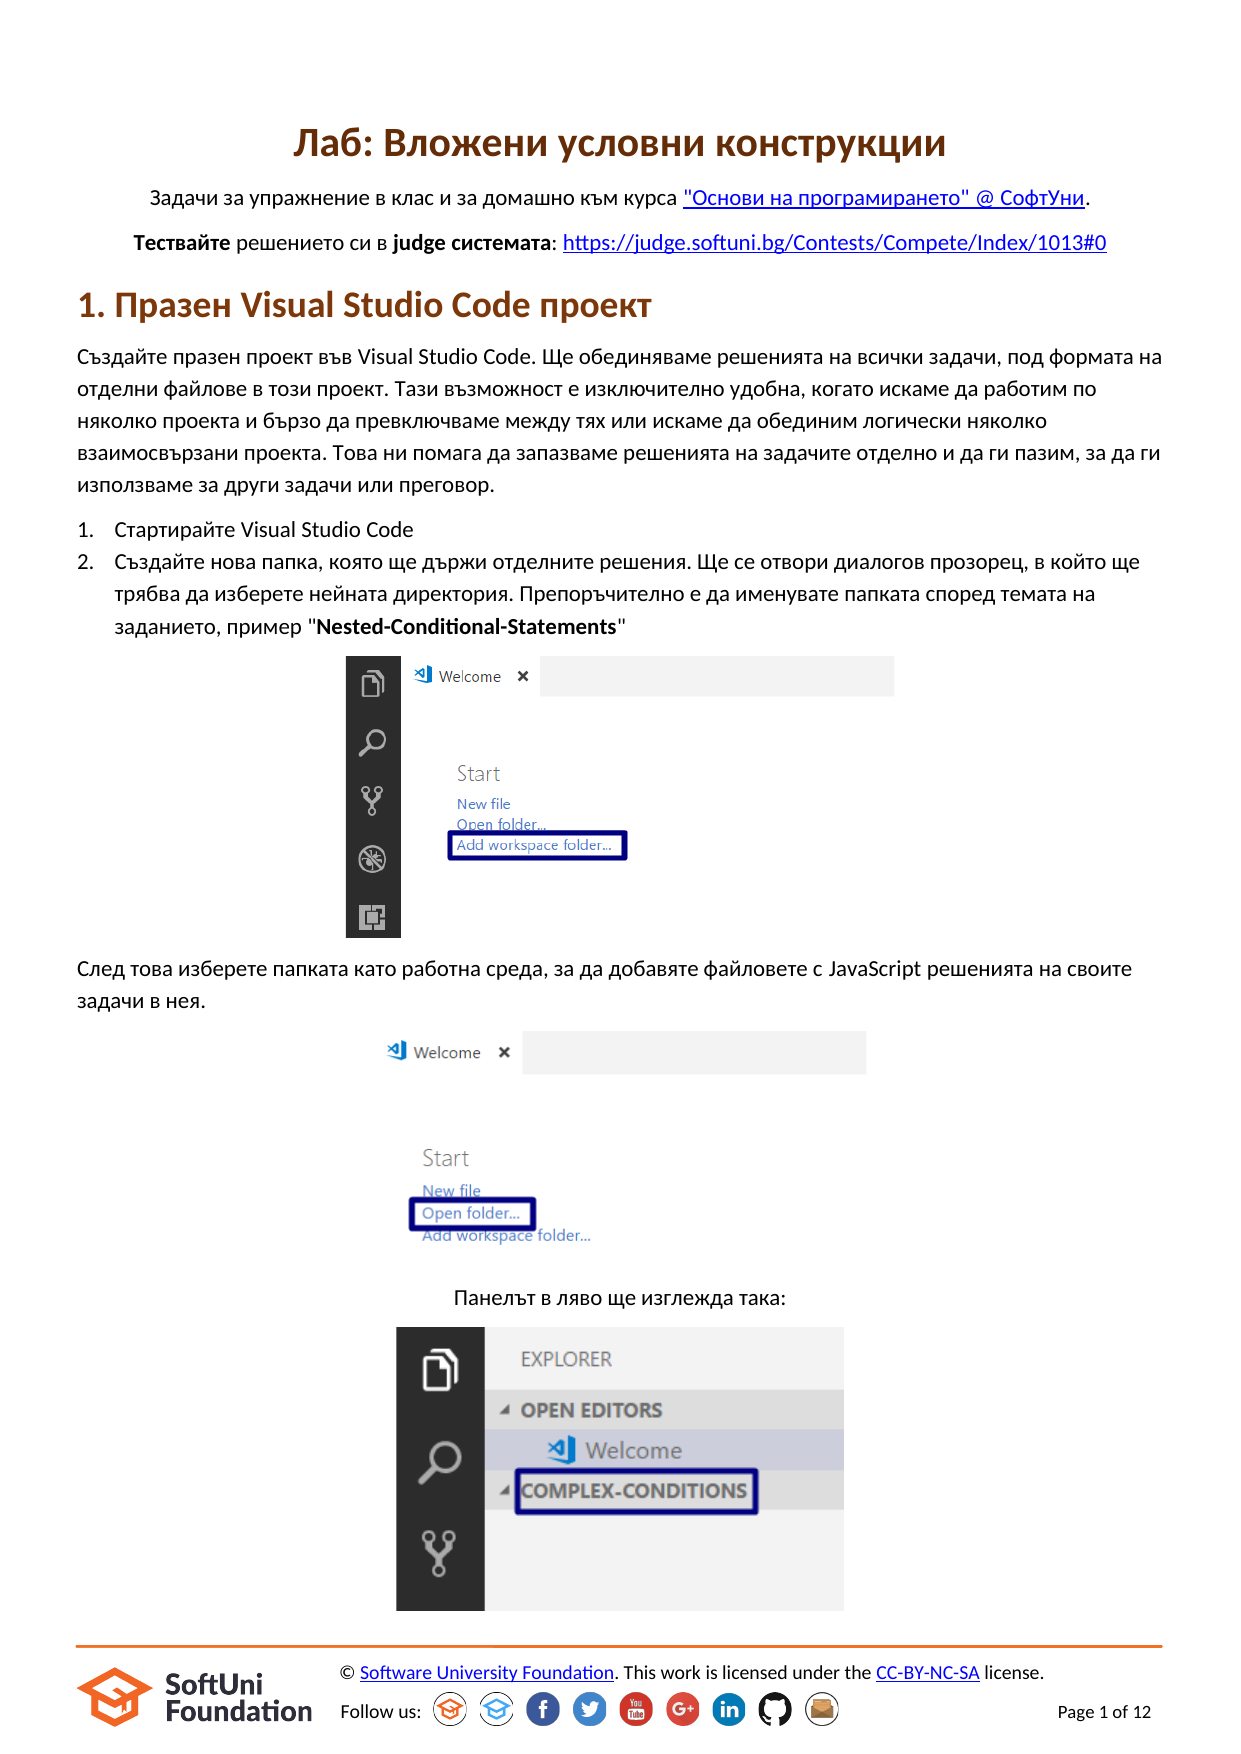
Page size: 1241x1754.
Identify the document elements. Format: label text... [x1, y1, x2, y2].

text Тествайте решението си в judge системата: https://.softuni.bg/Contests/Compete/Index/1013#0 [77, 228, 1163, 256]
picture [480, 1692, 513, 1726]
picture [736, 1716, 746, 1726]
picture [433, 1692, 467, 1726]
picture [712, 1716, 722, 1726]
picture [666, 1692, 700, 1726]
text След това изберете папката като работна среда, за да добавяте файловете с JavaScript решенията на своите задачи в нея. [77, 954, 1163, 1014]
picture [805, 1692, 839, 1726]
text Задачи за упражнение в клас и за домашно към курса "Основи на програмирането" @ СофтУни. [77, 183, 1163, 211]
picture [619, 1692, 653, 1726]
picture [373, 1031, 867, 1267]
picture [712, 1693, 722, 1703]
picture [573, 1692, 607, 1726]
list Създайте нова папка, която ще държи отделните решения. Ще се отвори диалогов прозорец, в който ще трябва да изберете нейната директория. Препоръчително е да именувате папката според темата на заданието, пример "Nested-Conditional-Statements" [77, 547, 1163, 640]
subtitle Лаб: Вложени условни конструкции [77, 116, 1163, 167]
picture [727, 1707, 738, 1717]
picture [396, 1327, 844, 1611]
text Панелът в ляво ще изглежда така: [77, 1283, 1163, 1311]
subtitle Празен Visual Studio Code проект [77, 281, 1163, 327]
list Стартирайте Visual Studio Code [77, 515, 1163, 543]
picture [526, 1692, 560, 1726]
text Създайте празен проект във Visual Studio Code. Ще обединяваме решенията на всички задачи, под формата на отделни файлове в този проект. Тази възможност е изключително удобна, когато искаме да работим по няколко проекта и бързо да превключваме между тях или искаме да обединим логически няколко взаимосвързани проекта. Това ни помага да запазваме решенията на задачите отделно и да ги пазим, за да ги използваме за други задачи или преговор. [77, 342, 1163, 498]
picture [736, 1693, 746, 1703]
picture [345, 656, 895, 938]
picture [758, 1692, 792, 1726]
picture [76, 1667, 312, 1727]
